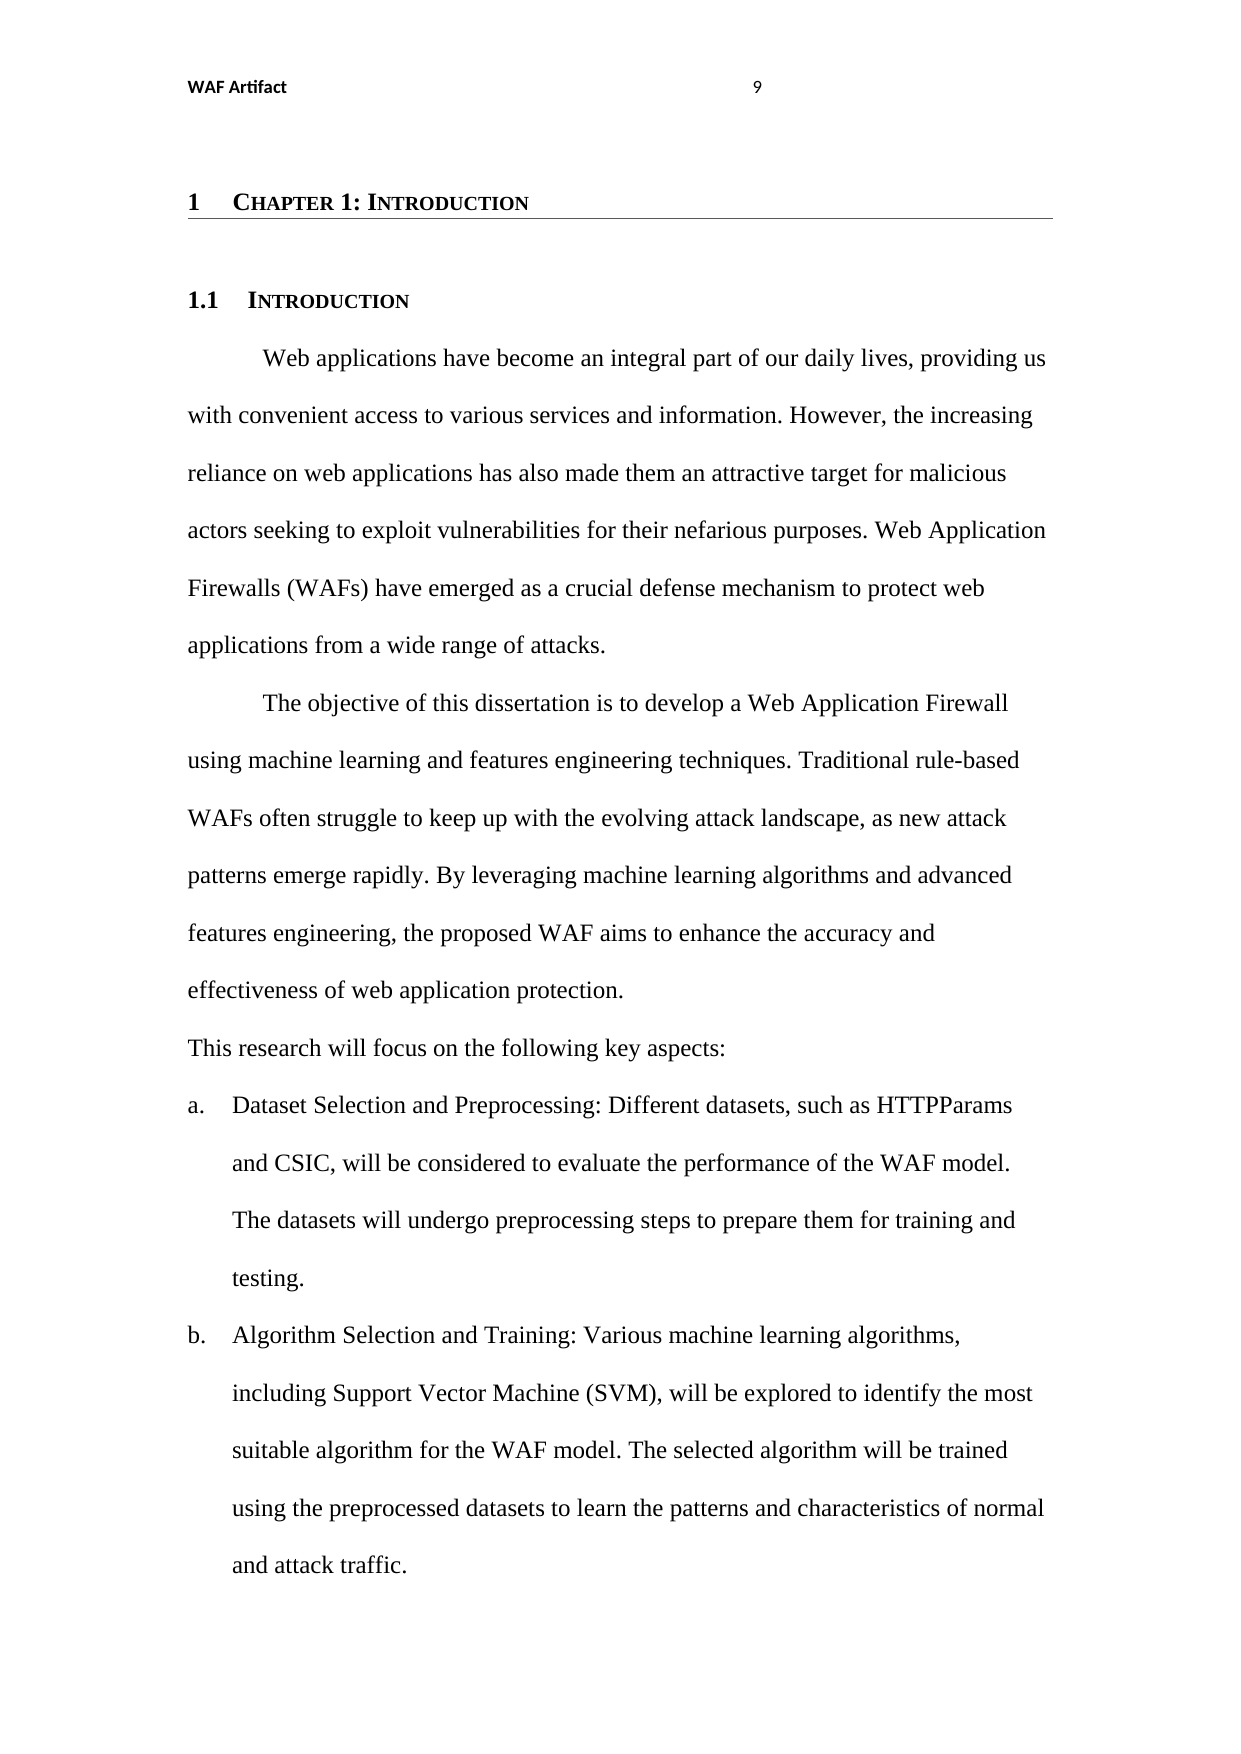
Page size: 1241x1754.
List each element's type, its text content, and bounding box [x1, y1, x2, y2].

subtitle Chapter 1: Introduction [187, 187, 1053, 219]
text The objective of this dissertation is to develop a Web Application Firewall using machine learning and features engineering techniques. Traditional rule-based WAFs often struggle to keep up with the evolving attack landscape, as new attack patterns emerge rapidly. By leveraging machine learning algorithms and advanced features engineering, the proposed WAF aims to enhance the accuracy and effectiveness of web application protection. [187, 688, 1053, 1004]
list Dataset Selection and Preprocessing: Different datasets, such as HTTPParams and CSIC, will be considered to evaluate the performance of the WAF model. The datasets will undergo preprocessing steps to prepare them for training and testing. [187, 1091, 1053, 1292]
text This research will focus on the following key aspects: [187, 1033, 1053, 1062]
text Web applications have become an integral part of our daily lives, providing us with convenient access to various services and information. However, the increasing reliance on web applications has also made them an attractive target for malicious actors seeking to exploit vulnerabilities for their nefarious purposes. Web Application Firewalls (WAFs) have emerged as a crucial defense mechanism to protect web applications from a wide range of attacks. [187, 343, 1053, 659]
subtitle Introduction [187, 286, 1053, 314]
list Algorithm Selection and Training: Various machine learning algorithms, including Support Vector Machine (SVM), will be explored to identify the most suitable algorithm for the WAF model. The selected algorithm will be trained using the preprocessed datasets to learn the patterns and characteristics of normal and attack traffic. [187, 1321, 1053, 1579]
